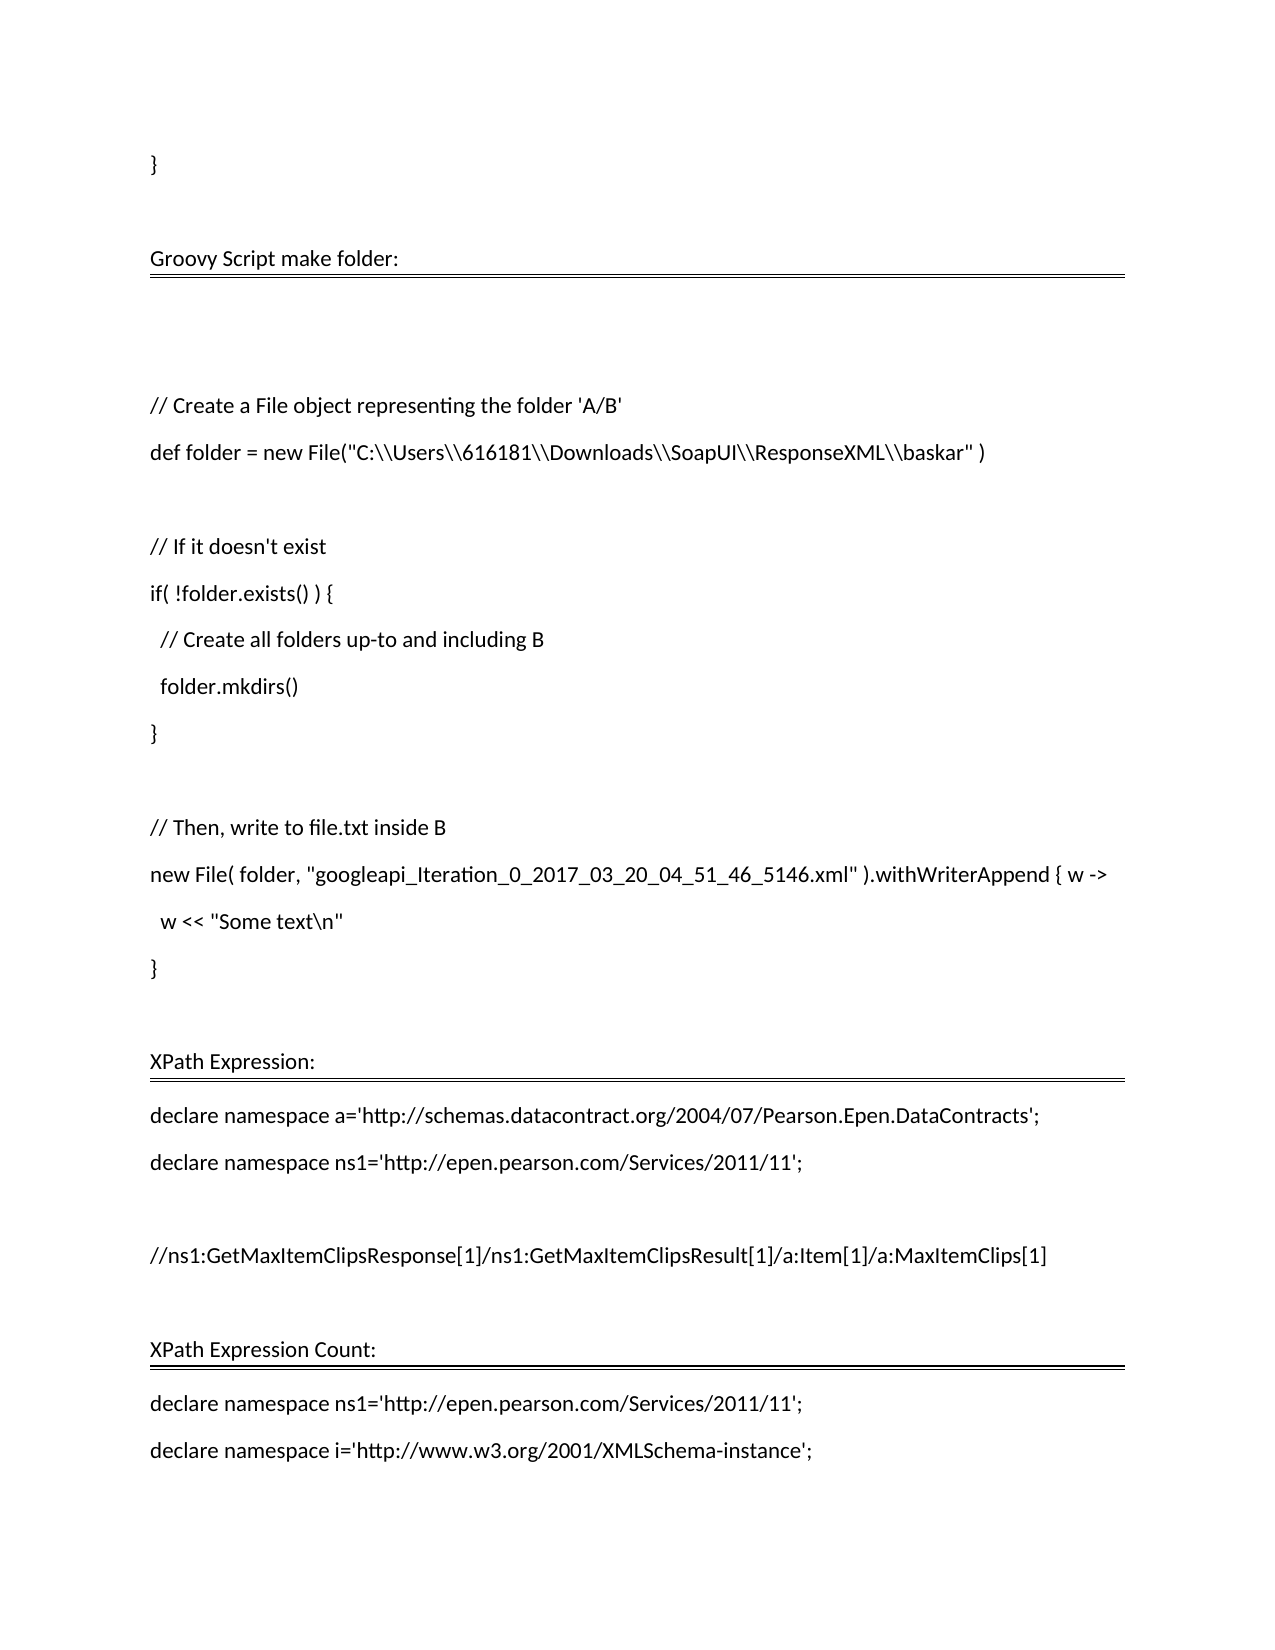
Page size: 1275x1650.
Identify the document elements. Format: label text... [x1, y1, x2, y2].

text new File( folder, "googleapi_Iteration_0_2017_03_20_04_51_46_5146.xml" ).withWriterAppend { w -> [150, 860, 1125, 888]
text } [150, 150, 1125, 178]
text //ns1:GetMaxItemClipsResponse[1]/ns1:GetMaxItemClipsResult[1]/a:Item[1]/a:MaxItemClips[1] [150, 1242, 1125, 1270]
text w << "Some text\n" [150, 907, 1125, 935]
text declare namespace a='http://schemas.datacontract.org/2004/07/Pearson.Epen.DataContracts'; [150, 1101, 1125, 1129]
text declare namespace ns1='http://epen.pearson.com/Services/2011/11'; [150, 1389, 1125, 1417]
text // Create a File object representing the folder 'A/B' [150, 391, 1125, 419]
text } [150, 719, 1125, 747]
text declare namespace i='http://www.w3.org/2001/XMLSchema-instance'; [150, 1436, 1125, 1464]
text // Then, write to file.txt inside B [150, 813, 1125, 841]
text Groovy Script make folder: [150, 244, 1125, 274]
text XPath Expression Count: [150, 1335, 1125, 1365]
text } [150, 954, 1125, 982]
text folder.mkdirs() [150, 672, 1125, 700]
text // If it doesn't exist [150, 532, 1125, 560]
text // Create all folders up-to and including B [150, 626, 1125, 653]
text def folder = new File("C:\\Users\\616181\\Downloads\\SoapUI\\ResponseXML\\baskar" ) [150, 438, 1125, 466]
text declare namespace ns1='http://epen.pearson.com/Services/2011/11'; [150, 1148, 1125, 1176]
text XPath Expression: [150, 1047, 1125, 1078]
text if( !folder.exists() ) { [150, 579, 1125, 607]
